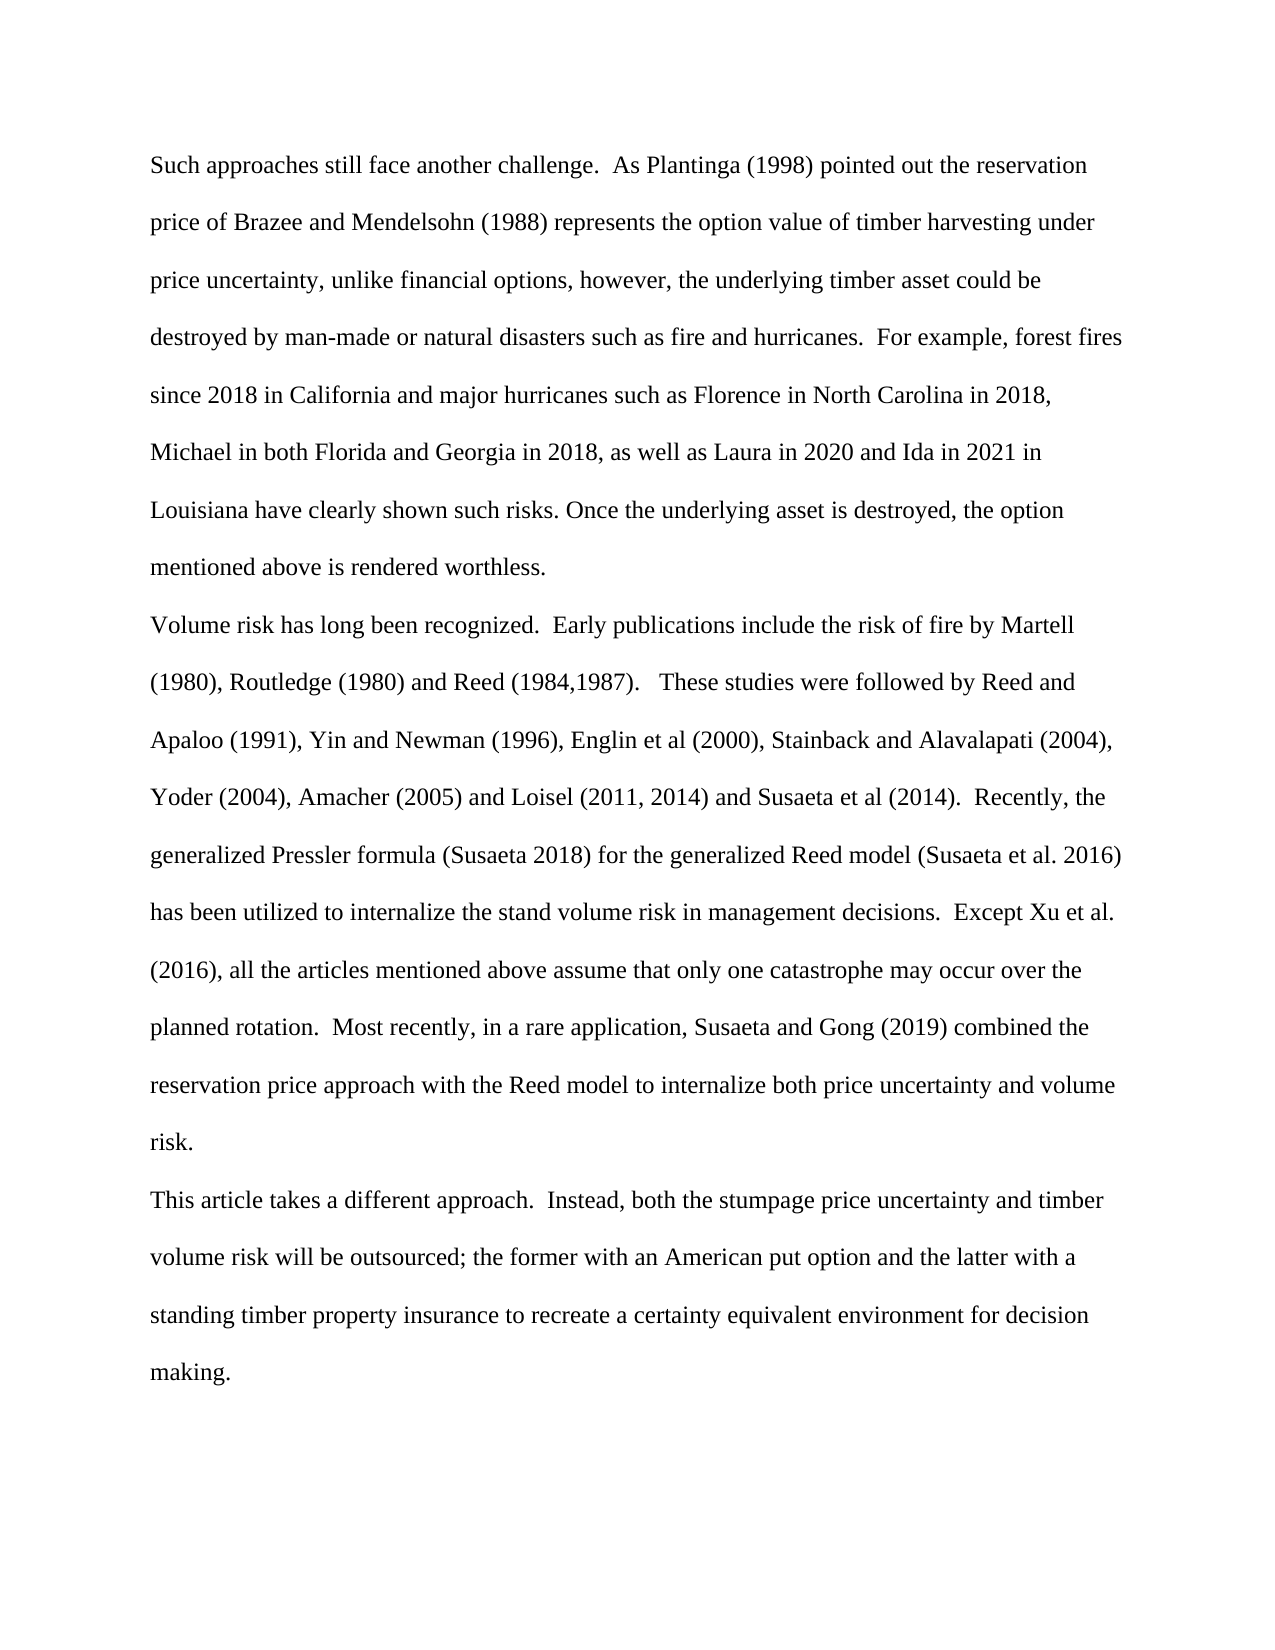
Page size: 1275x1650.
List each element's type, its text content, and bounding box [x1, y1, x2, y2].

text Such approaches still face another challenge. As Plantinga (1998) pointed out the reservation price of Brazee and Mendelsohn (1988) represents the option value of timber harvesting under price uncertainty, unlike financial options, however, the underlying timber asset could be destroyed by man-made or natural disasters such as fire and hurricanes. For example, forest fires since 2018 in California and major hurricanes such as Florence in North Carolina in 2018, Michael in both Florida and Georgia in 2018, as well as Laura in 2020 and Ida in 2021 in Louisiana have clearly shown such risks. Once the underlying asset is destroyed, the option mentioned above is rendered worthless. [150, 150, 1125, 581]
text This article takes a different approach. Instead, both the stumpage price uncertainty and timber volume risk will be outsourced; the former with an American put option and the latter with a standing timber property insurance to recreate a certainty equivalent environment for decision making. [150, 1185, 1125, 1386]
text Volume risk has long been recognized. Early publications include the risk of fire by Martell (1980), Routledge (1980) and Reed (1984,1987). These studies were followed by Reed and Apaloo (1991), Yin and Newman (1996), Englin et al (2000), Stainback and Alavalapati (2004), Yoder (2004), Amacher (2005) and Loisel (2011, 2014) and Susaeta et al (2014). Recently, the generalized Pressler formula (Susaeta 2018) for the generalized Reed model (Susaeta et al. 2016) has been utilized to internalize the stand volume risk in management decisions. Except Xu et al. (2016), all the articles mentioned above assume that only one catastrophe may occur over the planned rotation. Most recently, in a rare application, Susaeta and Gong (2019) combined the reservation price approach with the Reed model to internalize both price uncertainty and volume risk. [150, 610, 1125, 1156]
